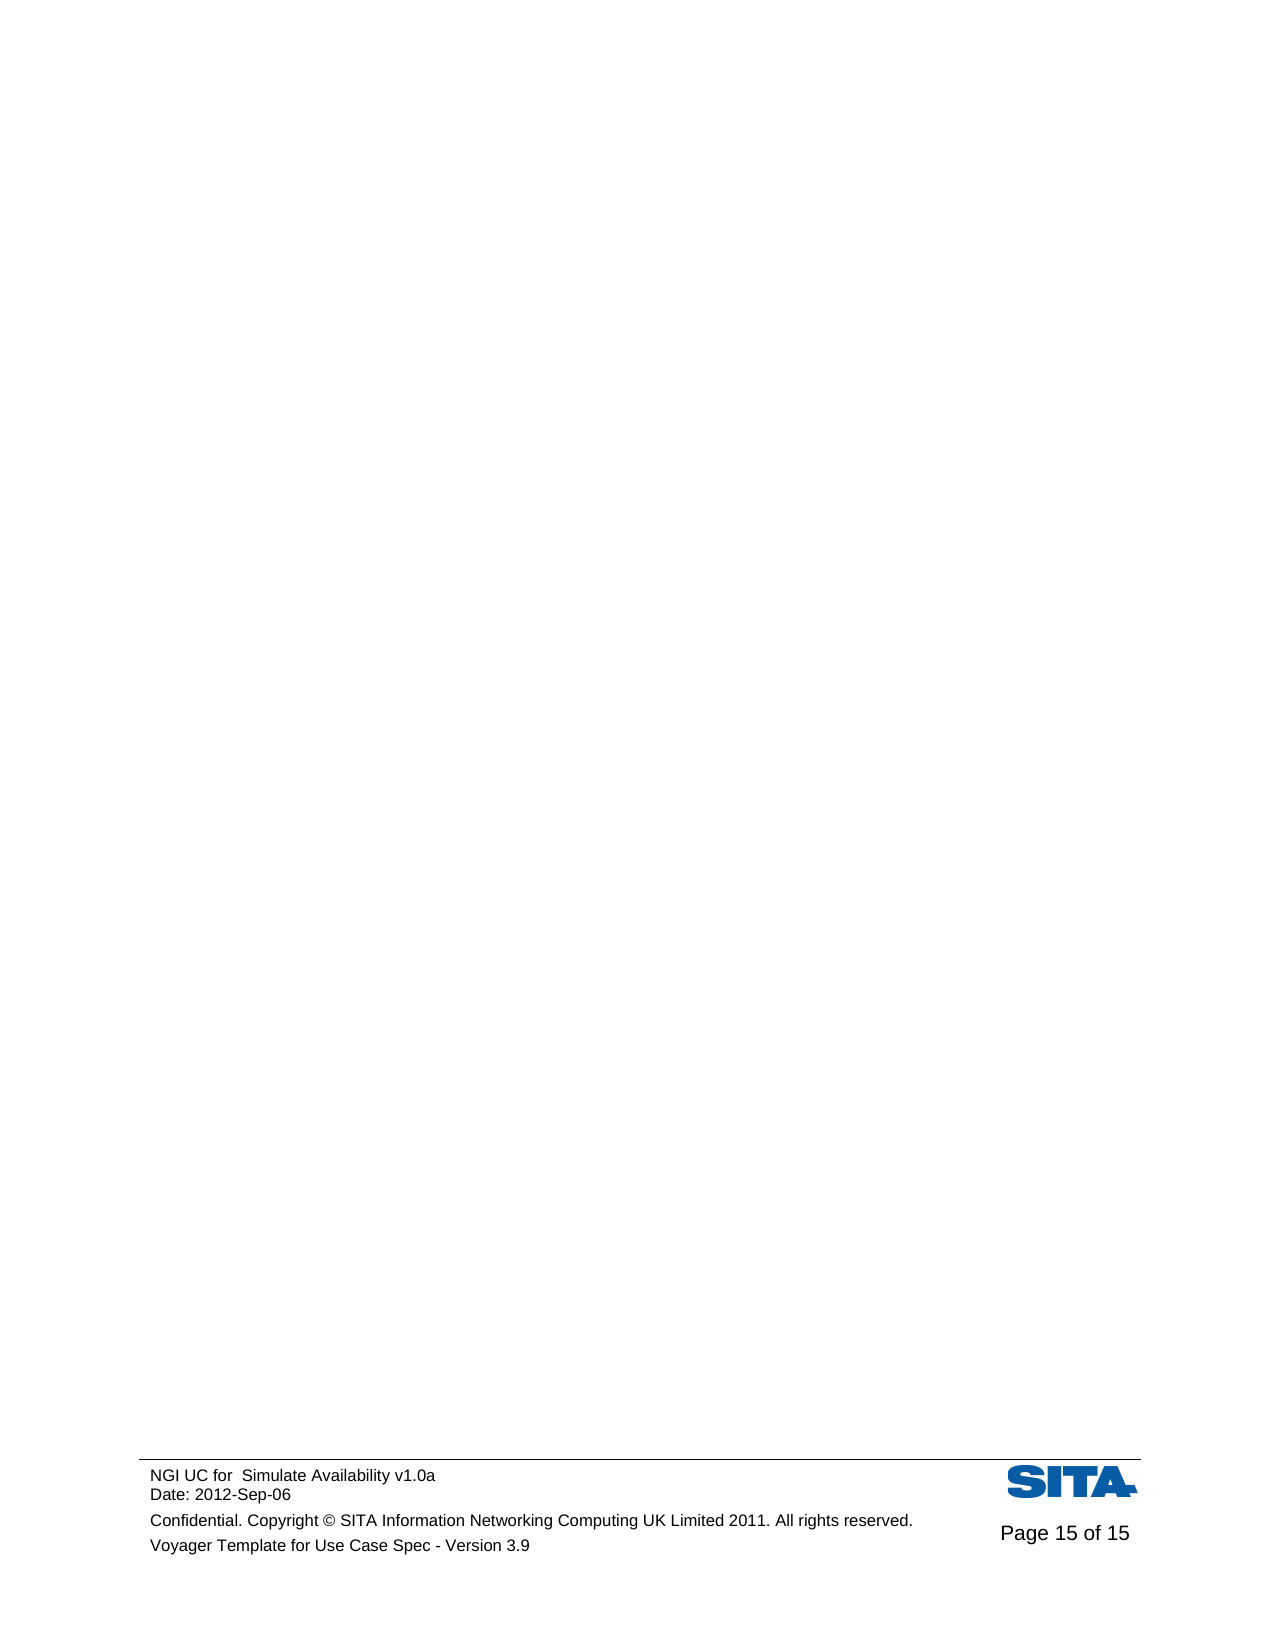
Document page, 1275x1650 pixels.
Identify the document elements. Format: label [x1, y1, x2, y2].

picture [1007, 1465, 1138, 1498]
